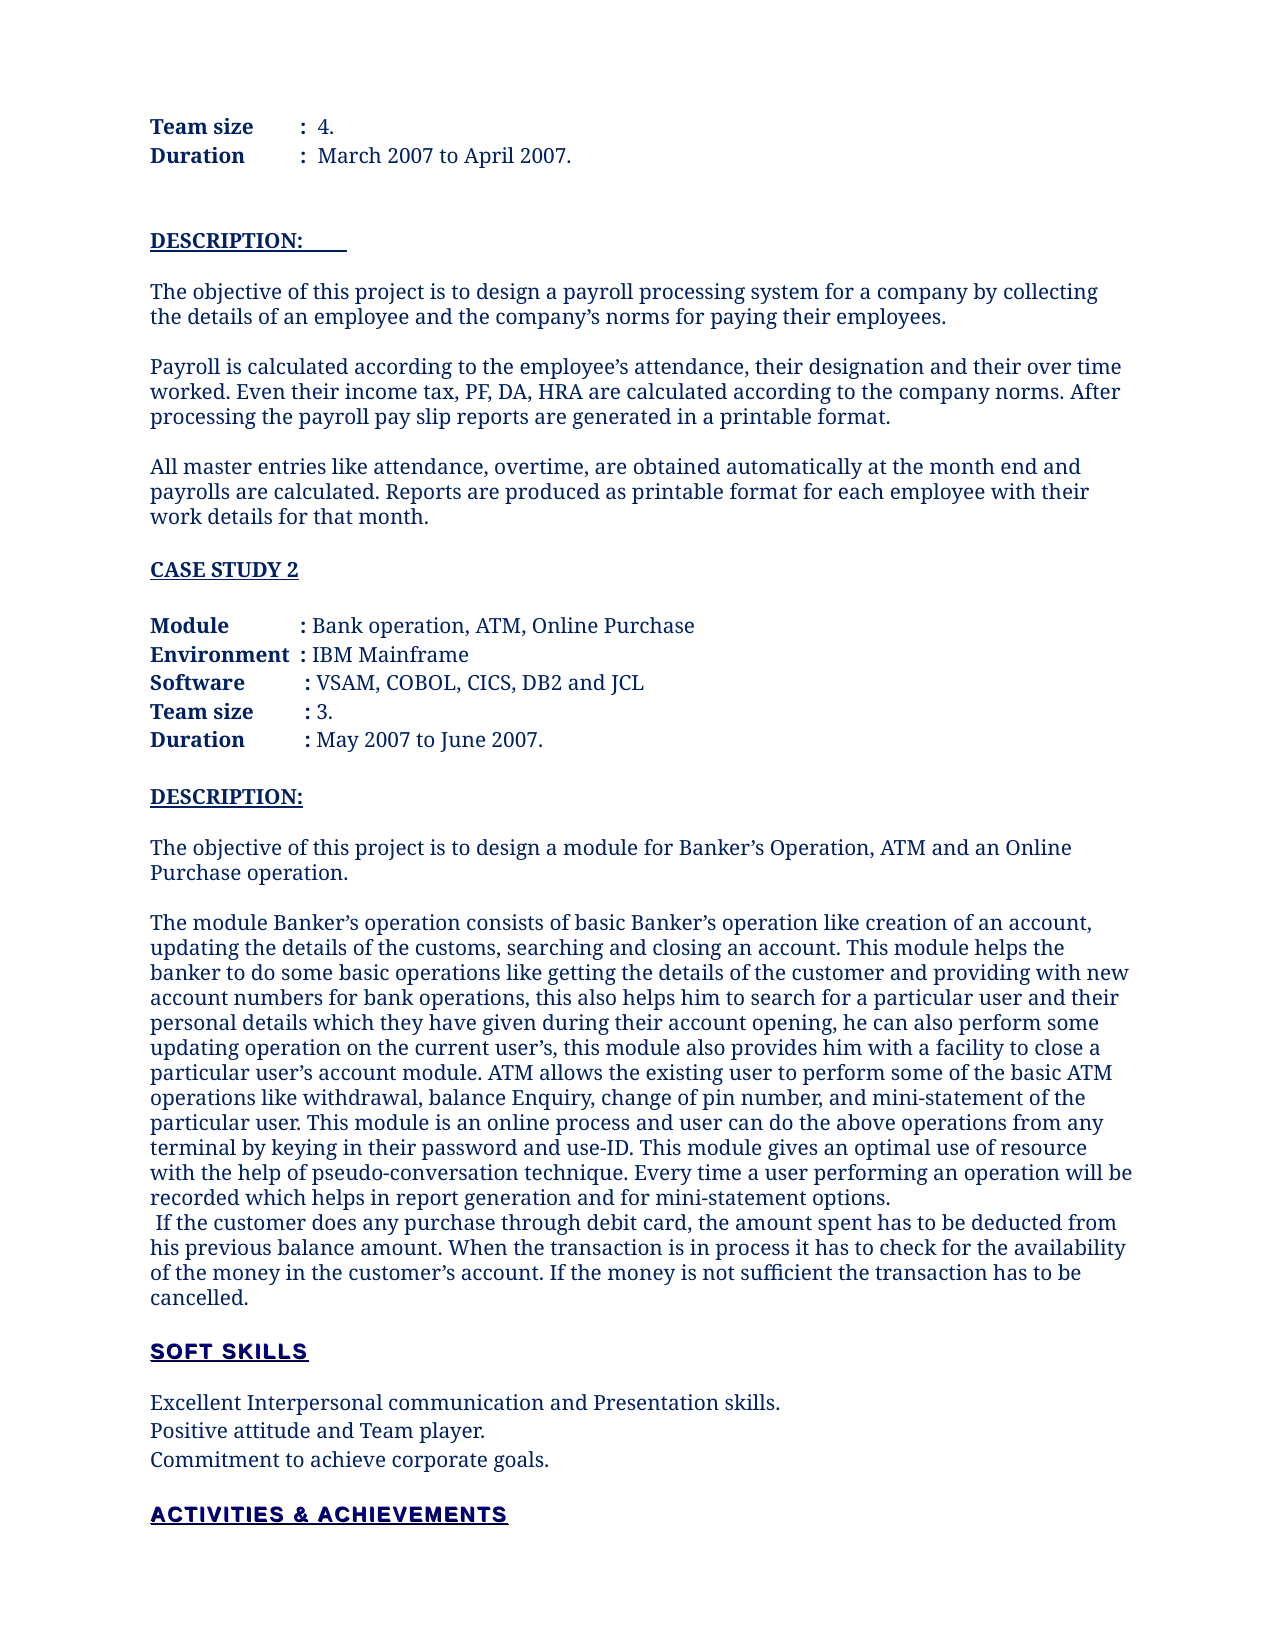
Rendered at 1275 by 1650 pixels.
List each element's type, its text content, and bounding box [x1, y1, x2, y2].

text DESCRIPTION: [150, 226, 1134, 255]
text DESCRIPTION: [150, 782, 1134, 811]
text The module Banker’s operation consists of basic Banker’s operation like creation of an account, updating the details of the customs, searching and closing an account. This module helps the banker to do some basic operations like getting the details of the customer and providing with new account numbers for bank operations, this also helps him to search for a particular user and their personal details which they have given during their account opening, he can also perform some updating operation on the current user’s, this module also provides him with a facility to close a particular user’s account module. ATM allows the existing user to perform some of the basic ATM operations like withdrawal, balance Enquiry, change of pin number, and mini-statement of the particular user. This module is an online process and user can do the above operations from any terminal by keying in their password and use-ID. This module gives an optimal use of resource with the help of pseudo-conversation technique. Every time a user performing an operation will be recorded which helps in report generation and for mini-statement options. [150, 911, 1134, 1211]
text CASE STUDY 2 [150, 555, 1134, 583]
text Positive attitude and Team player. [150, 1416, 1134, 1445]
text Excellent Interpersonal communication and Presentation skills. [150, 1388, 1134, 1416]
text The objective of this project is to design a module for Banker’s Operation, ATM and an Online Purchase operation. [150, 836, 1134, 886]
text Environment : IBM Mainframe [150, 640, 1134, 668]
text All master entries like attendance, overtime, are obtained automatically at the month end and payrolls are calculated. Reports are produced as printable format for each employee with their work details for that month. [150, 455, 1134, 530]
text Software : VSAM, COBOL, CICS, DB2 and JCL [150, 668, 1134, 697]
text Team size : 3. [150, 697, 1134, 725]
text Module : Bank operation, ATM, Online Purchase [150, 612, 1134, 640]
text Team size : 4. [150, 112, 1134, 141]
text Duration : May 2007 to June 2007. [150, 725, 1134, 754]
text Commitment to achieve corporate goals. [150, 1445, 1134, 1473]
text The objective of this project is to design a payroll processing system for a company by collecting the details of an employee and the company’s norms for paying their employees. [150, 280, 1134, 330]
text SOFT SKILLS [150, 1339, 1134, 1363]
text If the customer does any purchase through debit card, the amount spent has to be deducted from his previous balance amount. When the transaction is in process it has to check for the availability of the money in the customer’s account. If the money is not sufficient the transaction has to be cancelled. [150, 1211, 1134, 1311]
text ACTIVITIES & ACHIEVEMENTS [150, 1502, 1134, 1526]
text Payroll is calculated according to the employee’s attendance, their designation and their over time worked. Even their income tax, PF, DA, HRA are calculated according to the company norms. After processing the payroll pay slip reports are generated in a printable format. [150, 355, 1134, 430]
text Duration : March 2007 to April 2007. [150, 141, 1134, 169]
